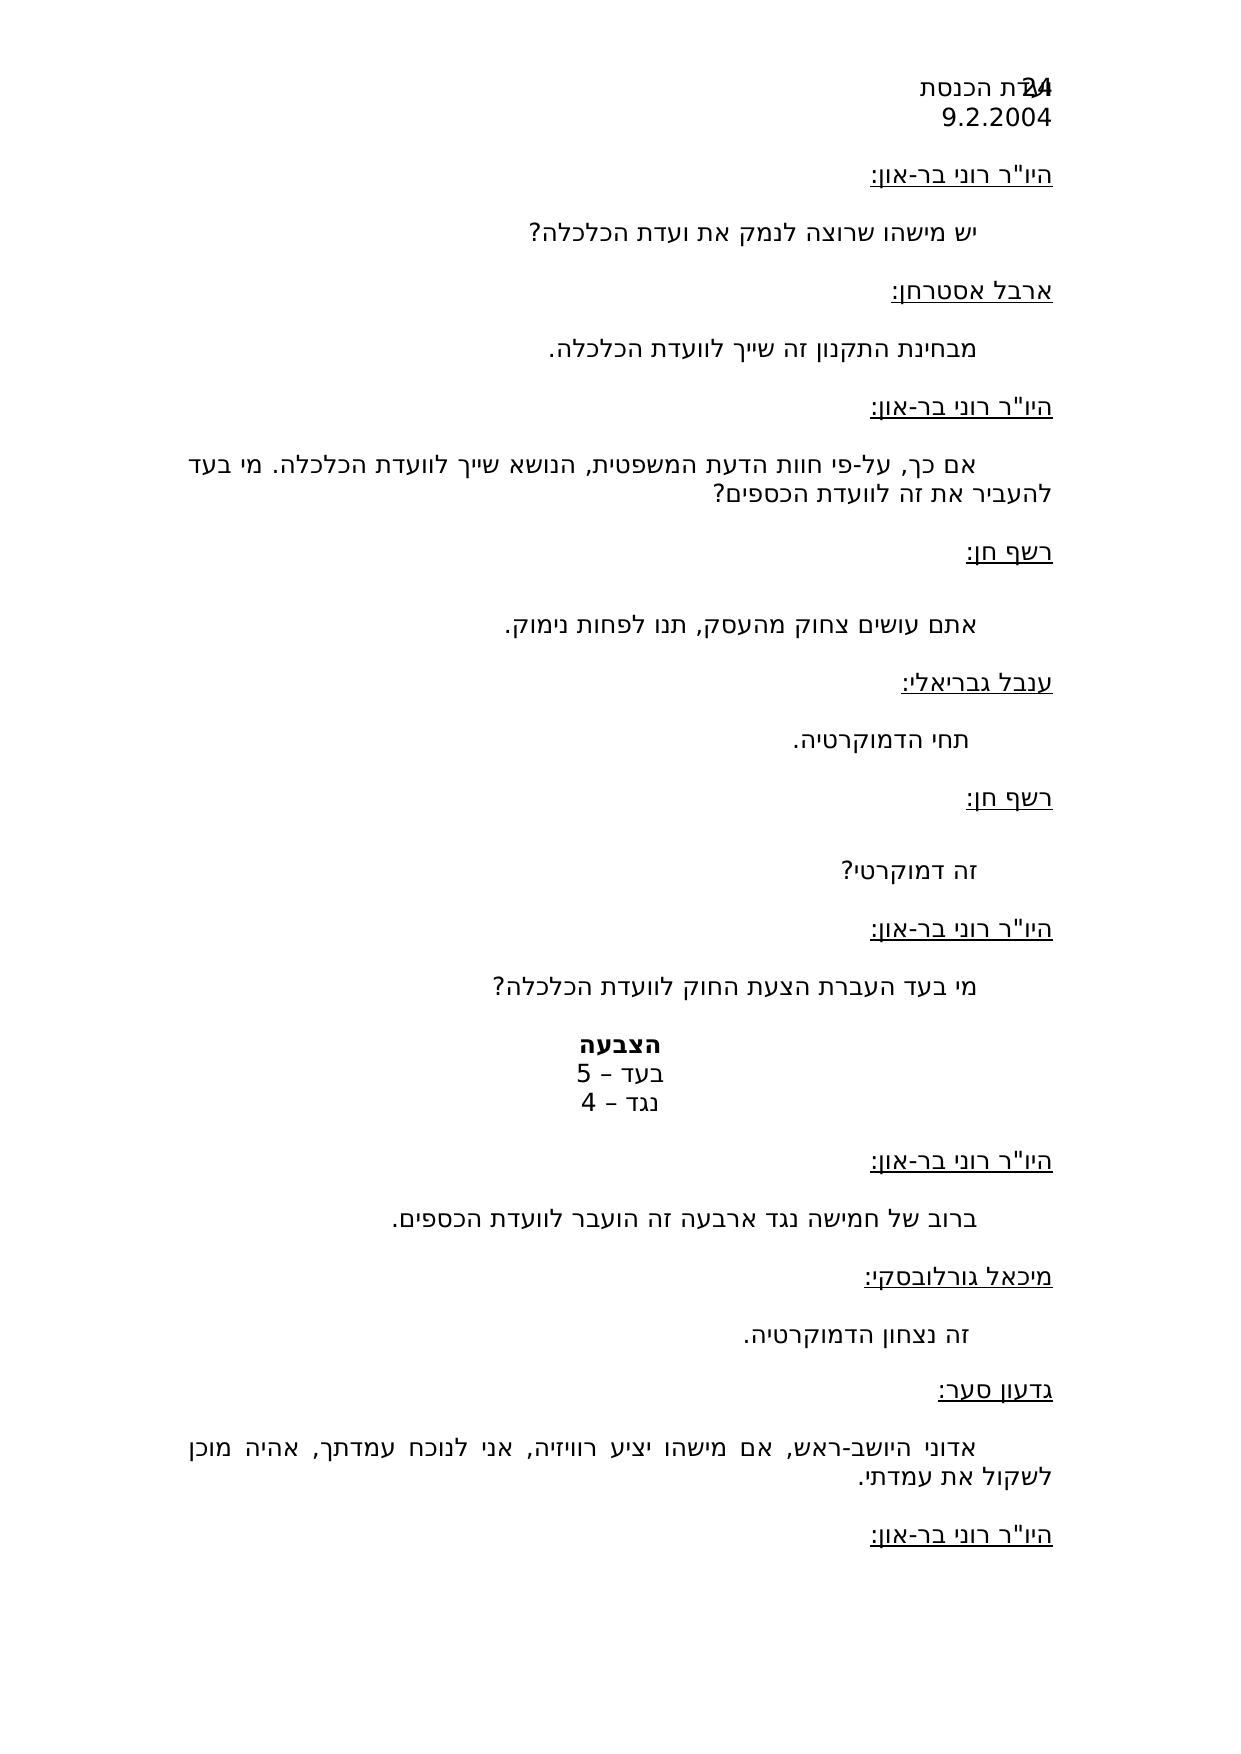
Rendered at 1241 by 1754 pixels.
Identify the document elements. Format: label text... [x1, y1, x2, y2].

text זה דמוקרטי? [187, 856, 1053, 885]
text נגד – 4 [187, 1088, 1053, 1117]
text מי בעד העברת הצעת החוק לוועדת הכלכלה? [187, 972, 1053, 1001]
text היו"ר רוני בר-און: [187, 161, 1053, 190]
text הצבעה [187, 1030, 1053, 1059]
text מיכאל גורלובסקי: [187, 1262, 1053, 1291]
text אדוני היושב-ראש, אם מישהו יציע רוויזיה, אני לנוכח עמדתך, אהיה מוכן לשקול את עמדתי. [187, 1433, 1053, 1492]
text היו"ר רוני בר-און: [187, 392, 1053, 421]
text אם כך, על-פי חוות הדעת המשפטית, הנושא שייך לוועדת הכלכלה. מי בעד להעביר את זה לוועדת הכספים? [187, 450, 1053, 508]
text היו"ר רוני בר-און: [187, 1146, 1053, 1175]
text תחי הדמוקרטיה. [187, 726, 1053, 755]
text היו"ר רוני בר-און: [187, 914, 1053, 943]
text ארבל אסטרחן: [187, 276, 1053, 306]
text אתם עושים צחוק מהעסק, תנו לפחות נימוק. [187, 610, 1053, 639]
text רשף חן: [187, 783, 1053, 813]
text בעד – 5 [187, 1059, 1053, 1088]
text היו"ר רוני בר-און: [187, 1520, 1053, 1549]
text ענבל גבריאלי: [187, 668, 1053, 697]
text מבחינת התקנון זה שייך לוועדת הכלכלה. [187, 334, 1053, 363]
text יש מישהו שרוצה לנמק את ועדת הכלכלה? [187, 218, 1053, 248]
text רשף חן: [187, 537, 1053, 566]
text ברוב של חמישה נגד ארבעה זה הועבר לוועדת הכספים. [187, 1204, 1053, 1233]
text גדעון סער: [187, 1375, 1053, 1404]
text זה נצחון הדמוקרטיה. [187, 1320, 1053, 1349]
